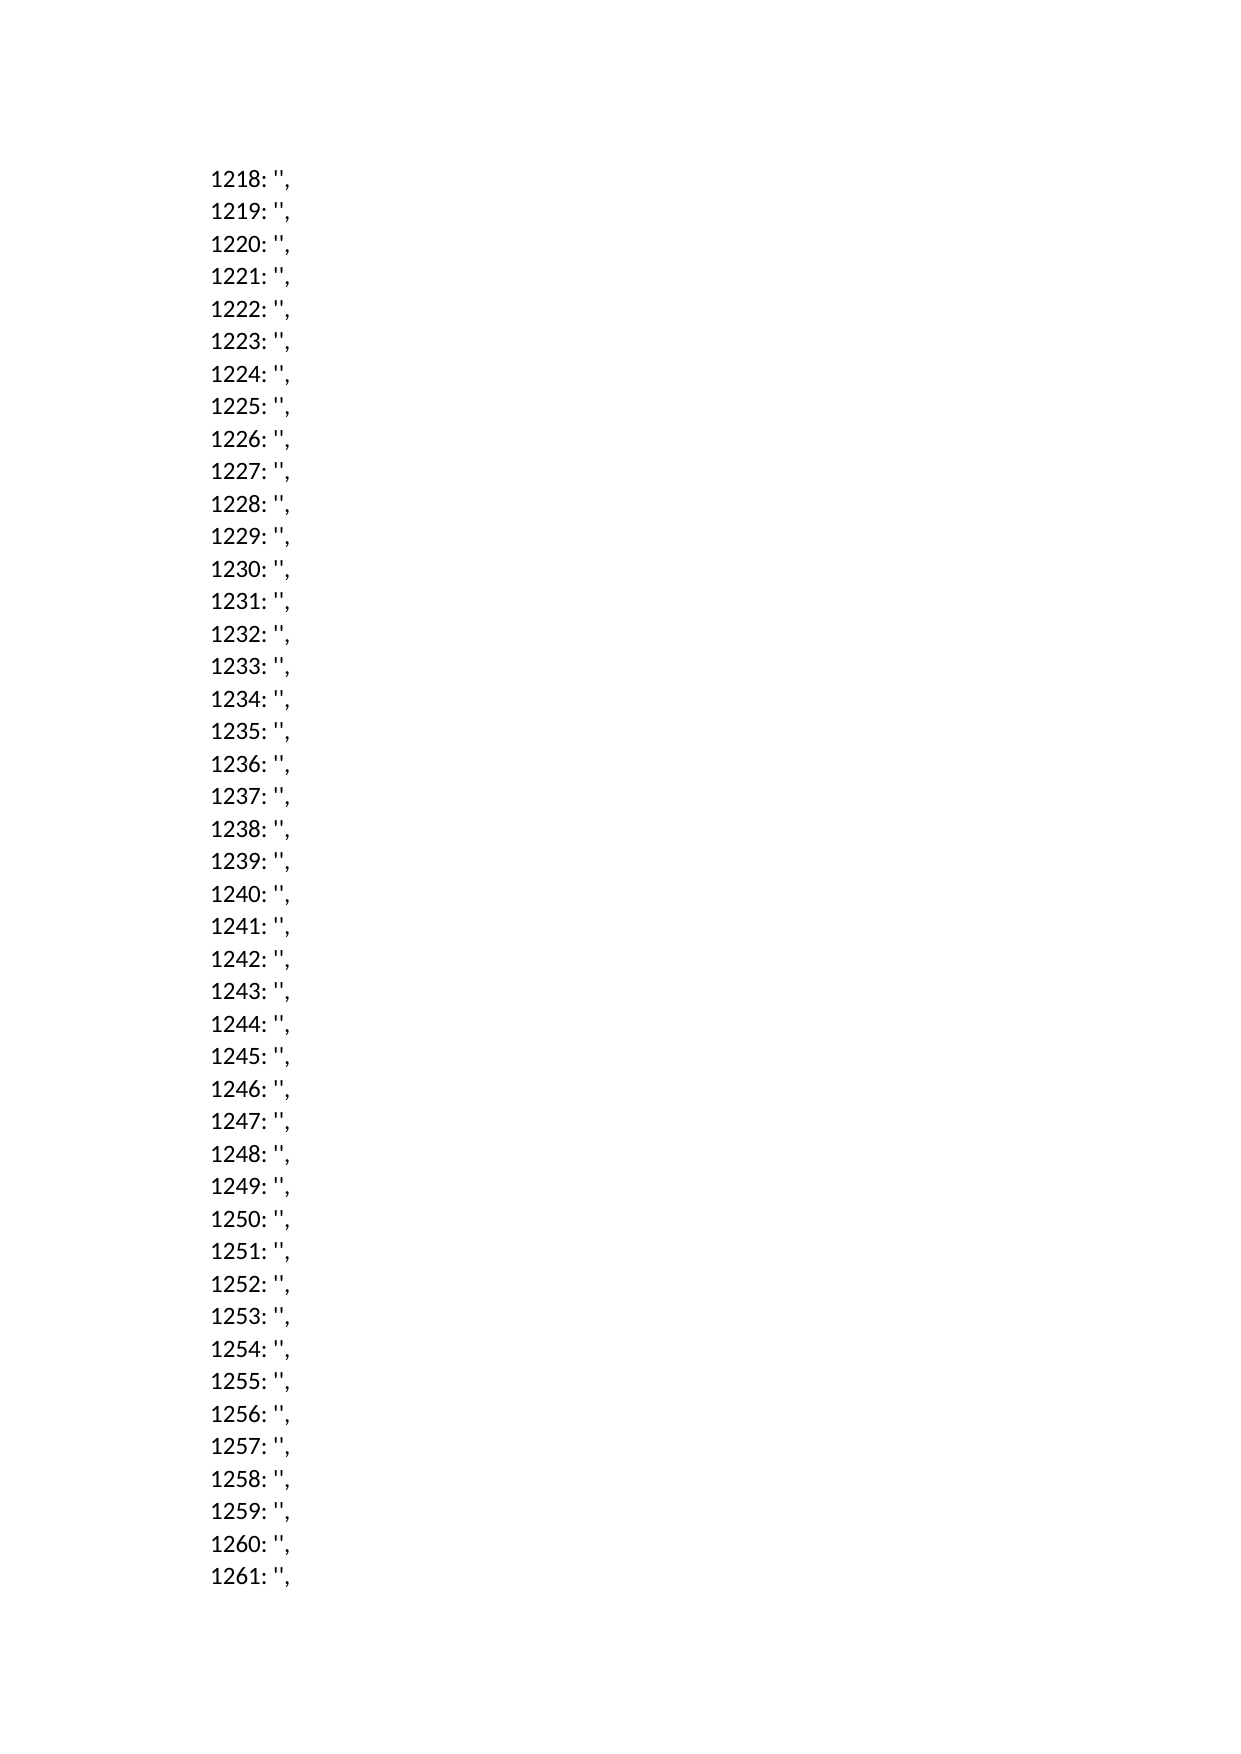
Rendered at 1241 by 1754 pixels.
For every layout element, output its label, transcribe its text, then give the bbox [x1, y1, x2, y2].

text 1245: '', [187, 1039, 1053, 1072]
text 1235: '', [187, 714, 1053, 747]
text 1258: '', [187, 1462, 1053, 1494]
text 1228: '', [187, 487, 1053, 519]
text 1252: '', [187, 1267, 1053, 1299]
text 1234: '', [187, 682, 1053, 714]
text 1237: '', [187, 779, 1053, 812]
text 1250: '', [187, 1202, 1053, 1234]
text 1249: '', [187, 1169, 1053, 1202]
text 1222: '', [187, 292, 1053, 324]
text 1224: '', [187, 357, 1053, 389]
text 1225: '', [187, 389, 1053, 422]
text 1226: '', [187, 422, 1053, 454]
text 1260: '', [187, 1527, 1053, 1559]
text 1218: '', [187, 162, 1053, 194]
text 1241: '', [187, 909, 1053, 942]
text 1239: '', [187, 844, 1053, 877]
text 1229: '', [187, 519, 1053, 552]
text 1238: '', [187, 812, 1053, 844]
text 1221: '', [187, 259, 1053, 292]
text 1231: '', [187, 584, 1053, 617]
text 1247: '', [187, 1104, 1053, 1137]
text 1259: '', [187, 1494, 1053, 1527]
text 1248: '', [187, 1137, 1053, 1169]
text 1219: '', [187, 194, 1053, 227]
text 1255: '', [187, 1364, 1053, 1397]
text 1254: '', [187, 1332, 1053, 1364]
text 1223: '', [187, 324, 1053, 357]
text 1240: '', [187, 877, 1053, 909]
text 1232: '', [187, 617, 1053, 649]
text 1233: '', [187, 649, 1053, 682]
text 1253: '', [187, 1299, 1053, 1332]
text 1251: '', [187, 1234, 1053, 1267]
text 1261: '', [187, 1559, 1053, 1592]
text 1230: '', [187, 552, 1053, 584]
text 1227: '', [187, 454, 1053, 487]
text 1242: '', [187, 942, 1053, 974]
text 1246: '', [187, 1072, 1053, 1104]
text 1236: '', [187, 747, 1053, 779]
text 1243: '', [187, 974, 1053, 1007]
text 1256: '', [187, 1397, 1053, 1429]
text 1244: '', [187, 1007, 1053, 1039]
text 1257: '', [187, 1429, 1053, 1462]
text 1220: '', [187, 227, 1053, 259]
